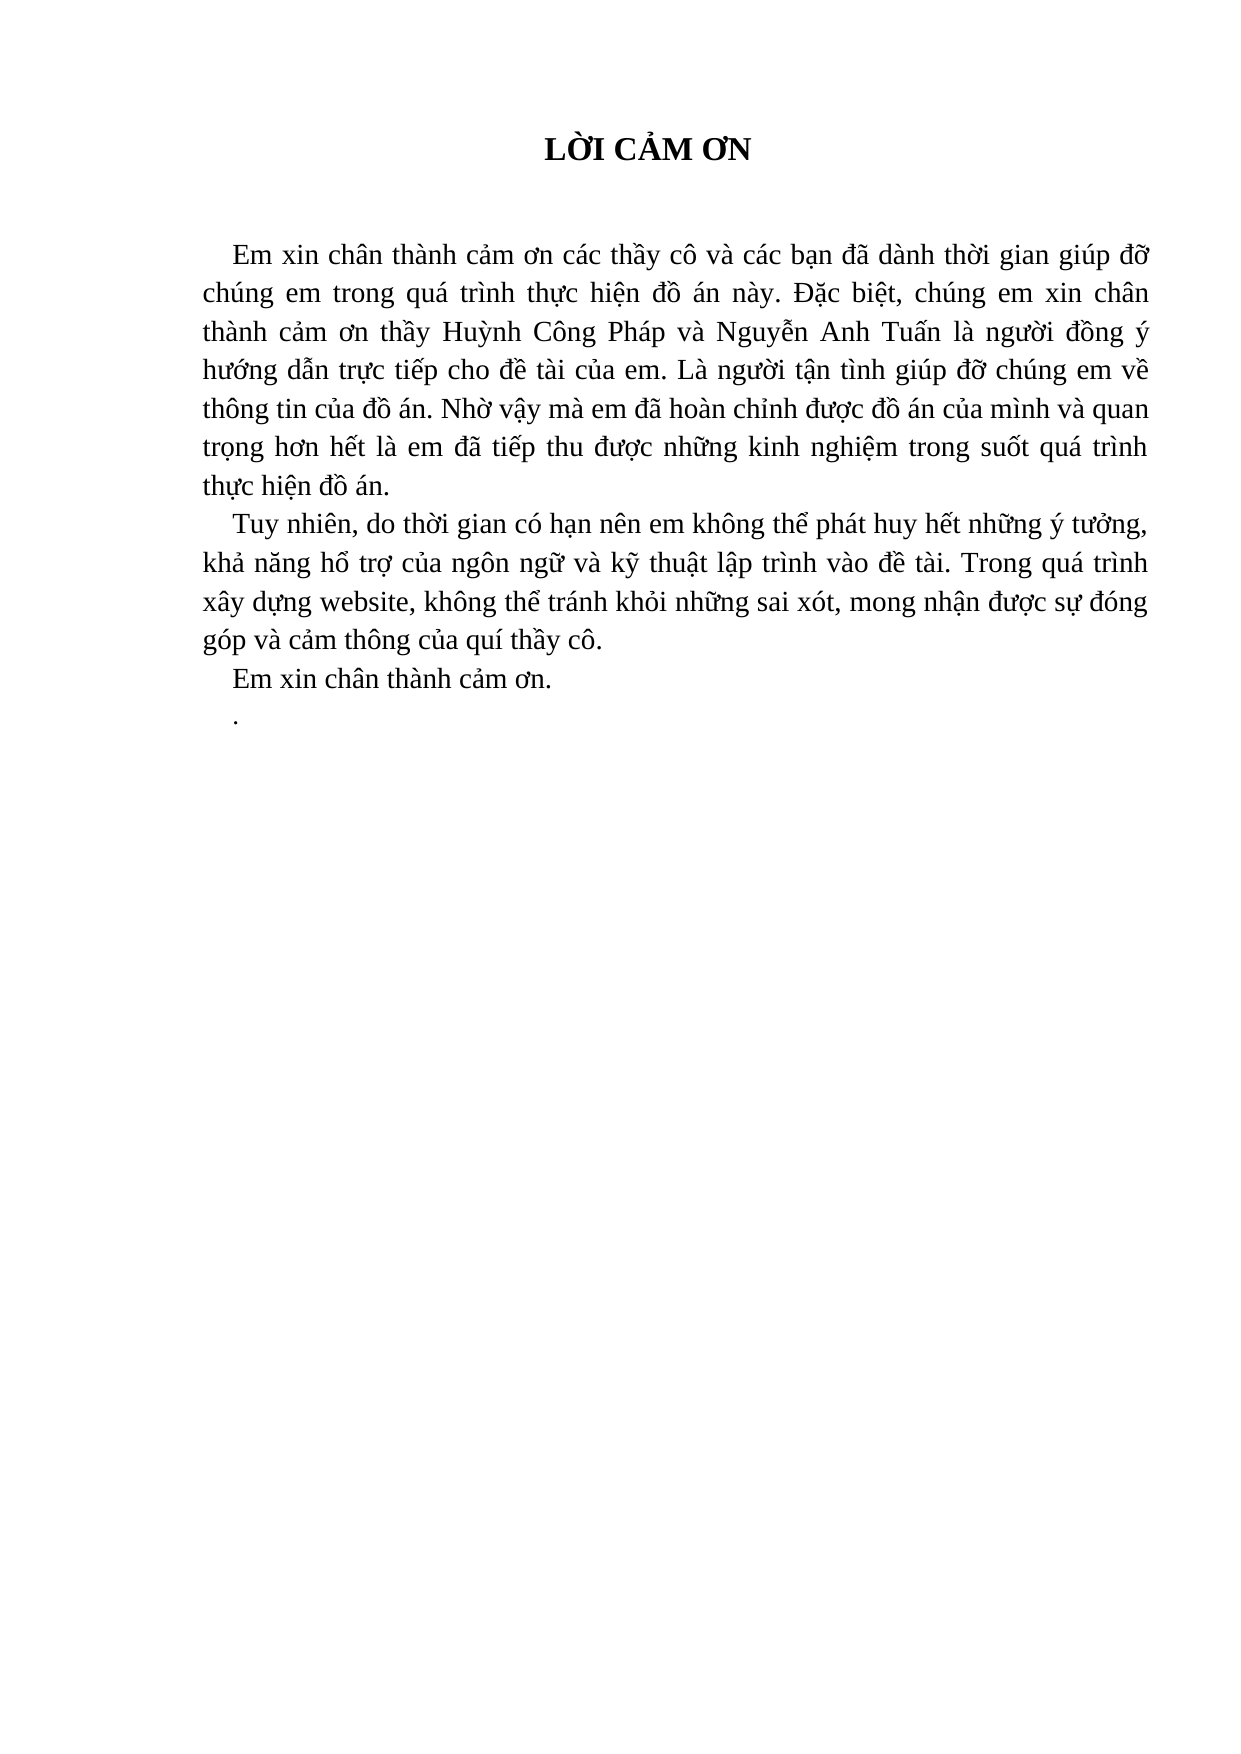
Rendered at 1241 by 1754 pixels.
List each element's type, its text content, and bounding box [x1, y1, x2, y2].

text LỜI CẢM ƠN [203, 129, 1093, 168]
